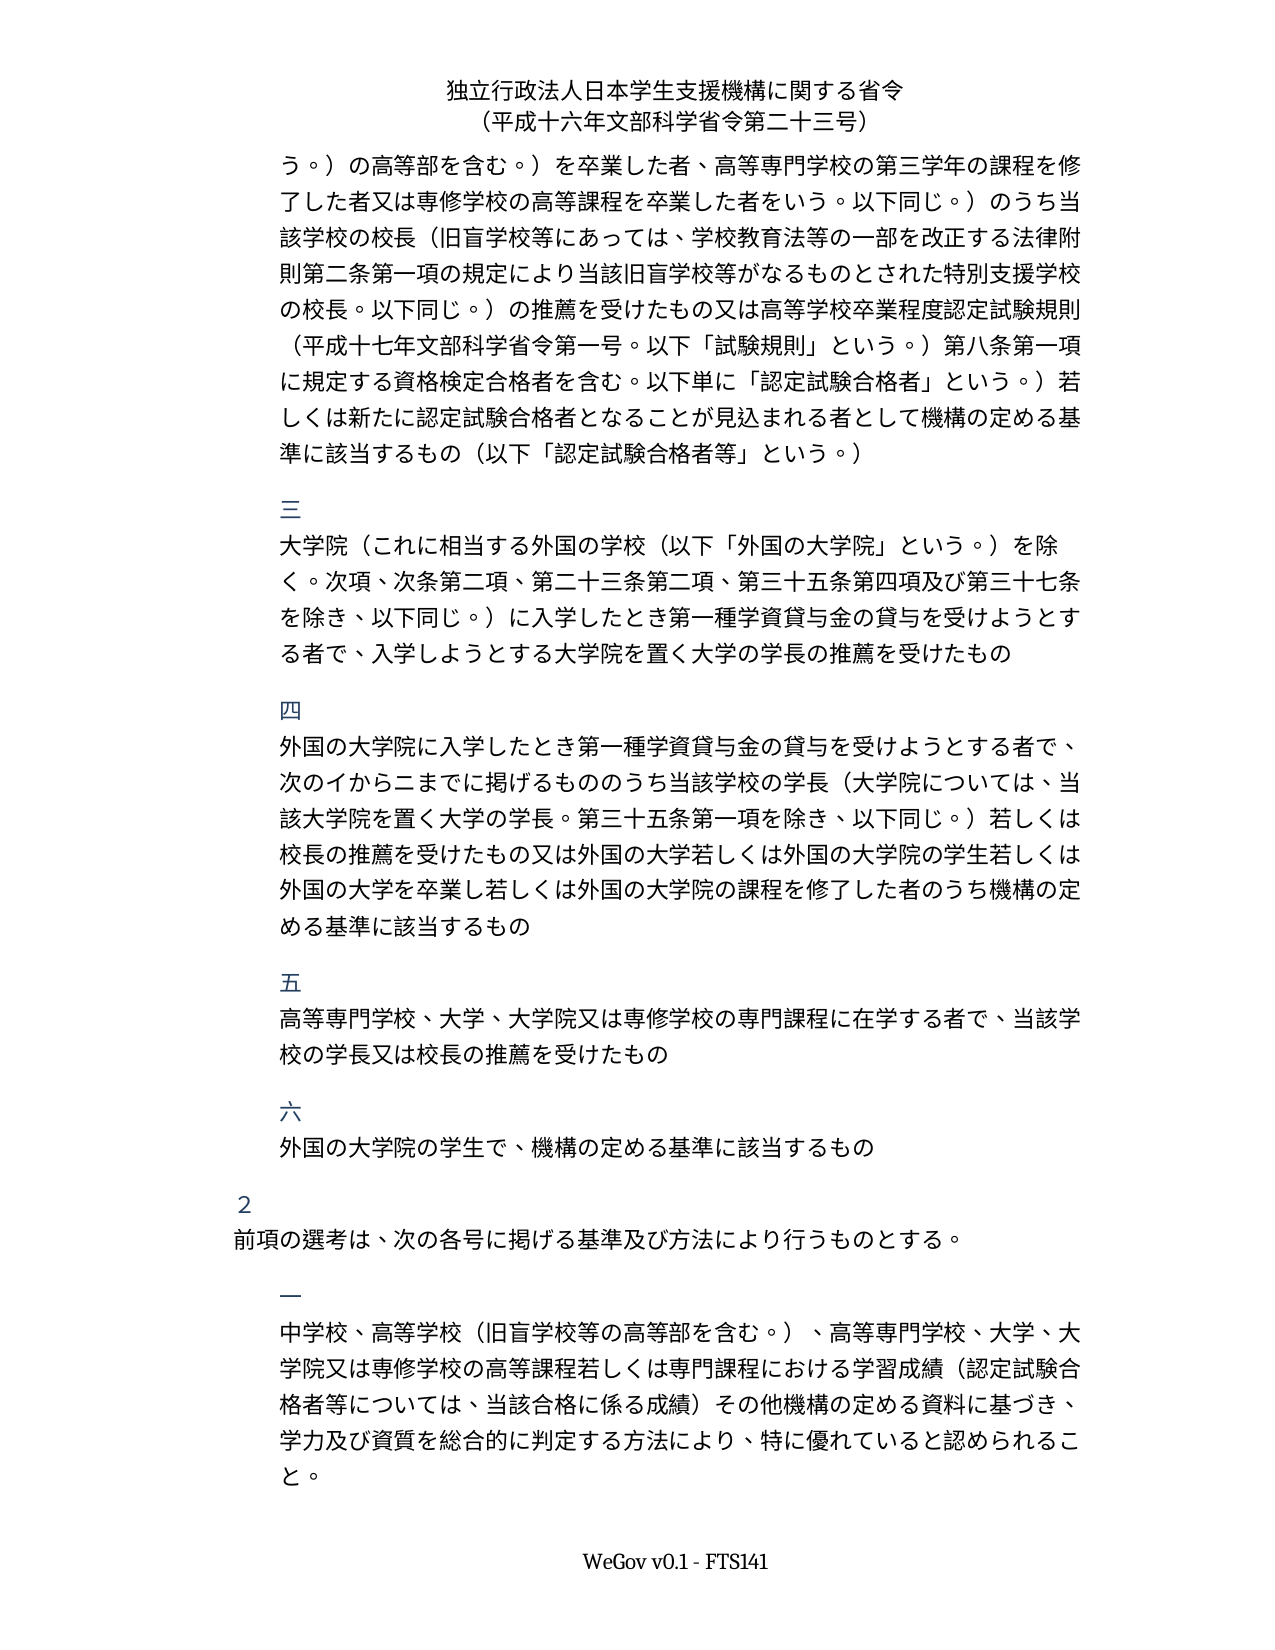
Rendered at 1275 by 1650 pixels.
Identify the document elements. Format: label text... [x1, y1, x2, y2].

text 前項の選考は、次の各号に掲げる基準及び方法により行うものとする。 [233, 1224, 1087, 1256]
text 大学院（これに相当する外国の学校（以下「外国の大学院」という。）を除く。次項、次条第二項、第二十三条第二項、第三十五条第四項及び第三十七条を除き、以下同じ。）に入学したとき第一種学資貸与金の貸与を受けようとする者で、入学しようとする大学院を置く大学の学長の推薦を受けたもの [279, 530, 1087, 669]
text 外国の大学院の学生で、機構の定める基準に該当するもの [279, 1132, 1087, 1163]
text 高等専門学校、大学、大学院又は専修学校の専門課程に在学する者で、当該学校の学長又は校長の推薦を受けたもの [279, 1003, 1087, 1070]
subtitle 四 [279, 695, 1087, 726]
text 外国の大学院に入学したとき第一種学資貸与金の貸与を受けようとする者で、次のイからニまでに掲げるもののうち当該学校の学長（大学院については、当該大学院を置く大学の学長。第三十五条第一項を除き、以下同じ。）若しくは校長の推薦を受けたもの又は外国の大学若しくは外国の大学院の学生若しくは外国の大学を卒業し若しくは外国の大学院の課程を修了した者のうち機構の定める基準に該当するもの [279, 731, 1087, 942]
subtitle ２ [233, 1188, 1087, 1220]
text 中学校、高等学校（旧盲学校等の高等部を含む。）、高等専門学校、大学、大学院又は専修学校の高等課程若しくは専門課程における学習成績（認定試験合格者等については、当該合格に係る成績）その他機構の定める資料に基づき、学力及び資質を総合的に判定する方法により、特に優れていると認められること。 [279, 1317, 1087, 1492]
subtitle 六 [279, 1096, 1087, 1127]
subtitle 三 [279, 494, 1087, 526]
subtitle 一 [279, 1281, 1087, 1312]
subtitle 五 [279, 967, 1087, 998]
